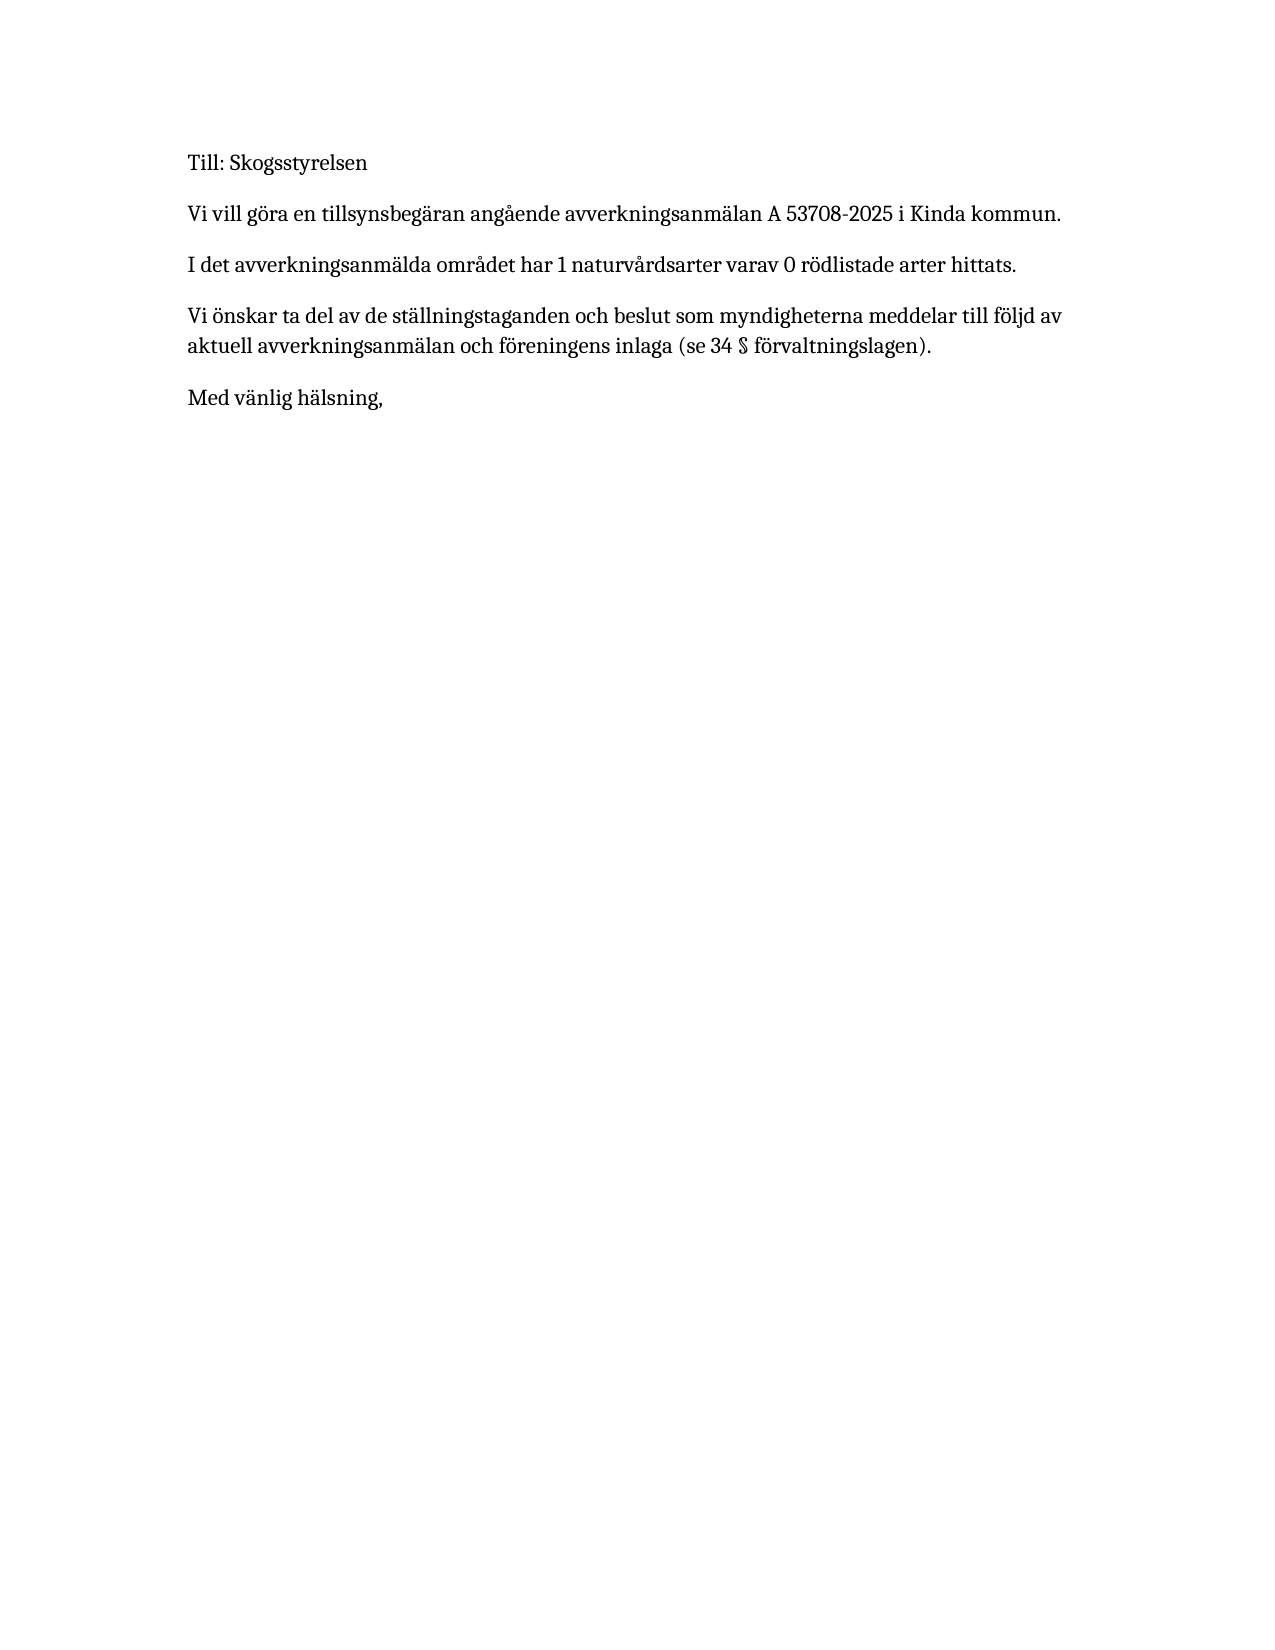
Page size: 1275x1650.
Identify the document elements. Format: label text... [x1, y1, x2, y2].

text I det avverkningsanmälda området har 1 naturvårdsarter varav 0 rödlistade arter hittats. [187, 252, 1087, 278]
text Till: Skogsstyrelsen [187, 150, 1087, 176]
text Vi vill göra en tillsynsbegäran angående avverkningsanmälan A 53708-2025 i Kinda kommun. [187, 201, 1087, 227]
text Med vänlig hälsning, [187, 384, 1087, 441]
text Vi önskar ta del av de ställningstaganden och beslut som myndigheterna meddelar till följd av aktuell avverkningsanmälan och föreningens inlaga (se 34 § förvaltningslagen). [187, 303, 1087, 360]
